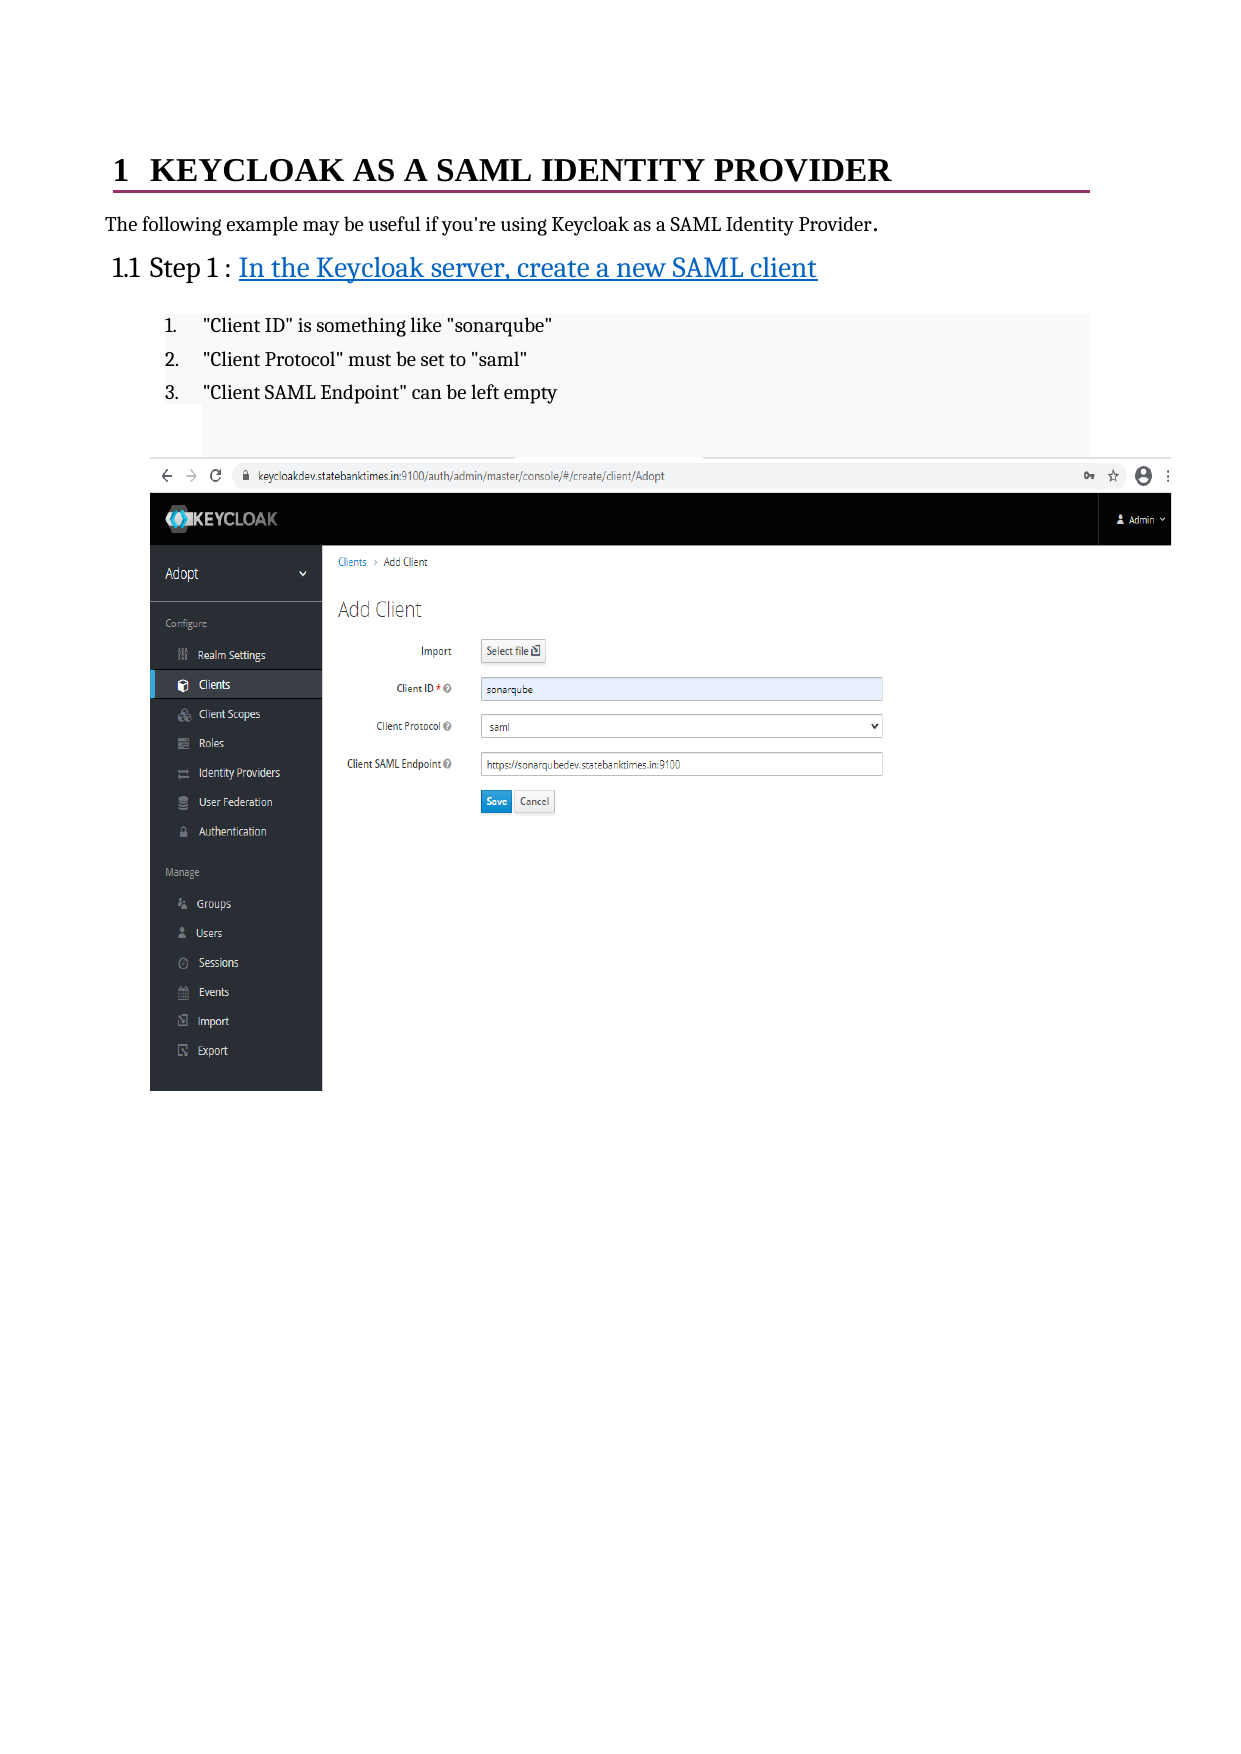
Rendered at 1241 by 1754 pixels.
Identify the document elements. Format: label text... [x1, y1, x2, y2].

subtitle Keycloak as a SAML Identity Provider [112, 150, 1090, 193]
subtitle Step 1 : In the Keycloak server, create a new SAML client [112, 251, 1090, 285]
list "Client ID" is something like "sonarqube" [165, 314, 1090, 338]
text The following example may be useful if you're using Keycloak as a SAML Identity Provider. [105, 206, 1090, 239]
list "Client Protocol" must be set to "saml" [165, 347, 1090, 371]
picture [150, 457, 1172, 1091]
list "Client SAML Endpoint" can be left empty [165, 381, 1090, 404]
